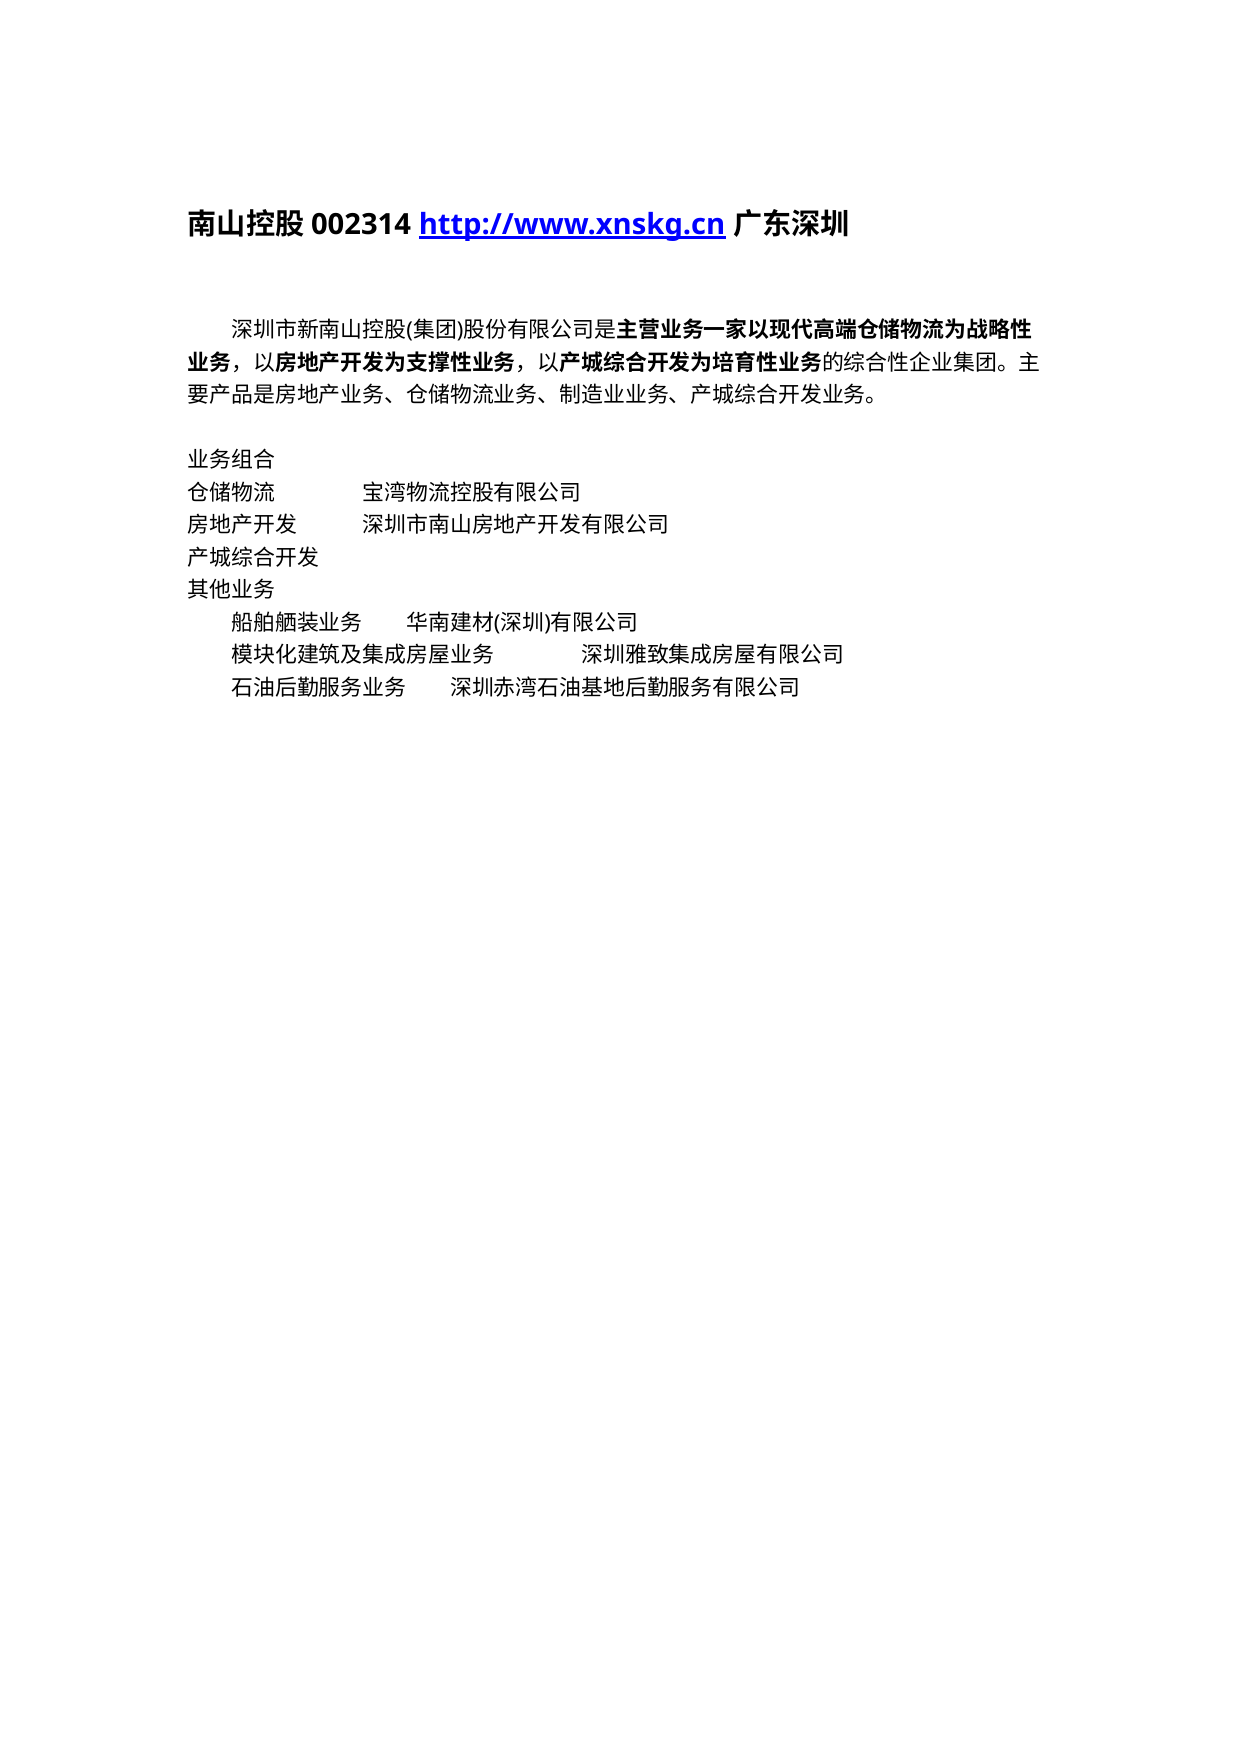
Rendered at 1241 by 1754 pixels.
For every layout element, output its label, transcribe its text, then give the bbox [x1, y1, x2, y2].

subtitle 南山控股 002314 http://www.xnskg.cn 广东深圳 [187, 189, 1053, 254]
text 石油后勤服务业务 深圳赤湾石油基地后勤服务有限公司 [187, 669, 1053, 702]
text 业务组合 [187, 442, 1053, 474]
text 仓储物流 宝湾物流控股有限公司 [187, 474, 1053, 507]
text 深圳市新南山控股(集团)股份有限公司是主营业务一家以现代高端仓储物流为战略性业务，以房地产开发为支撑性业务，以产城综合开发为培育性业务的综合性企业集团。主要产品是房地产业务、仓储物流业务、制造业业务、产城综合开发业务。 [187, 312, 1053, 409]
text 房地产开发 深圳市南山房地产开发有限公司 [187, 507, 1053, 539]
text 产城综合开发 [187, 539, 1053, 572]
text 模块化建筑及集成房屋业务 深圳雅致集成房屋有限公司 [187, 637, 1053, 669]
text 其他业务 [187, 572, 1053, 604]
text 船舶舾装业务 华南建材(深圳)有限公司 [187, 604, 1053, 637]
